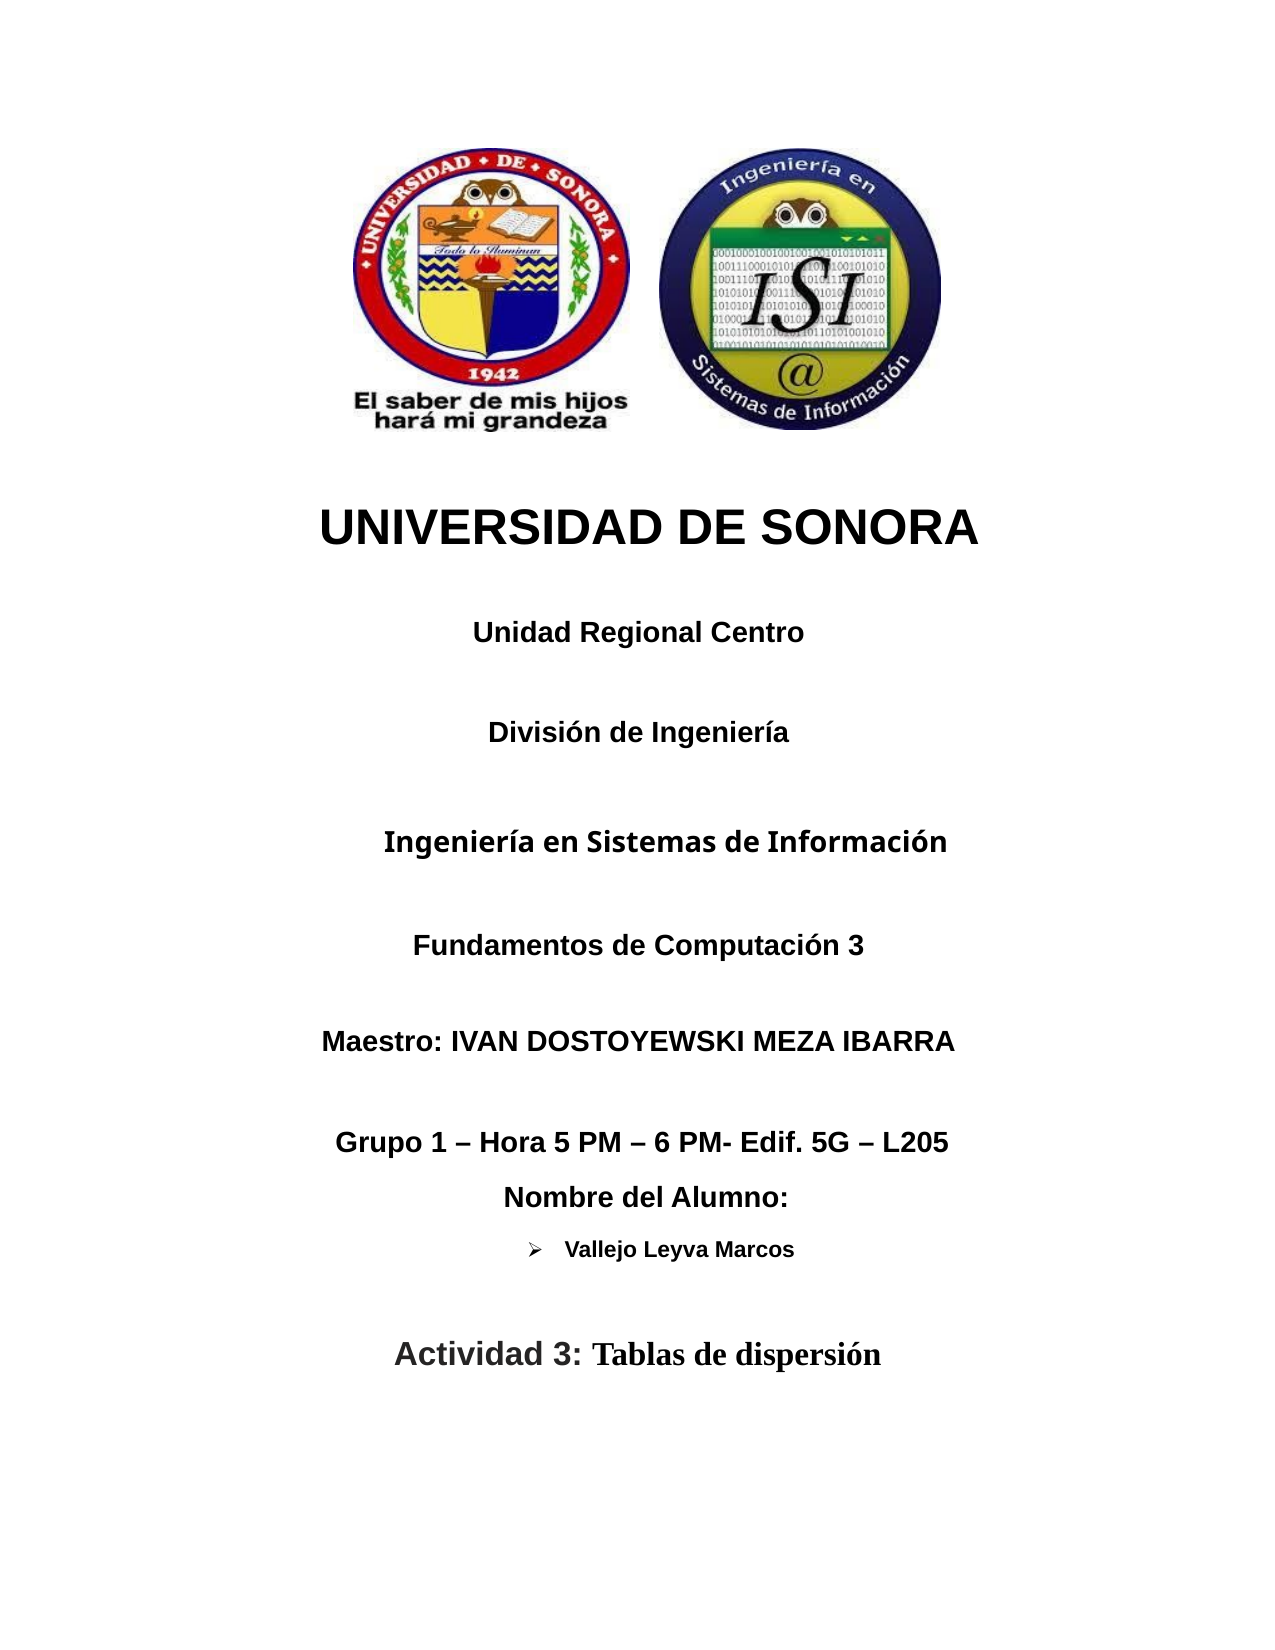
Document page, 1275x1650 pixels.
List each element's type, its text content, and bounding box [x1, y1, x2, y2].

picture [659, 148, 941, 430]
list Vallejo Leyva Marcos [224, 1236, 1098, 1263]
text Unidad Regional Centro [179, 615, 1098, 648]
text UNIVERSIDAD DE SONORA [319, 498, 1098, 555]
text Grupo 1 – Hora 5 PM – 6 PM- Edif. 5G – L205 [187, 1124, 1098, 1158]
picture [353, 148, 630, 432]
subtitle Ingeniería en Sistemas de Información [384, 821, 1098, 861]
text División de Ingeniería [179, 715, 1098, 749]
text Maestro: IVAN DOSTOYEWSKI MEZA IBARRA [179, 1024, 1098, 1057]
text Actividad 3: Tablas de dispersión [177, 1334, 1098, 1372]
text Fundamentos de Computación 3 [179, 928, 1098, 962]
text Nombre del Alumno: [187, 1181, 1098, 1214]
